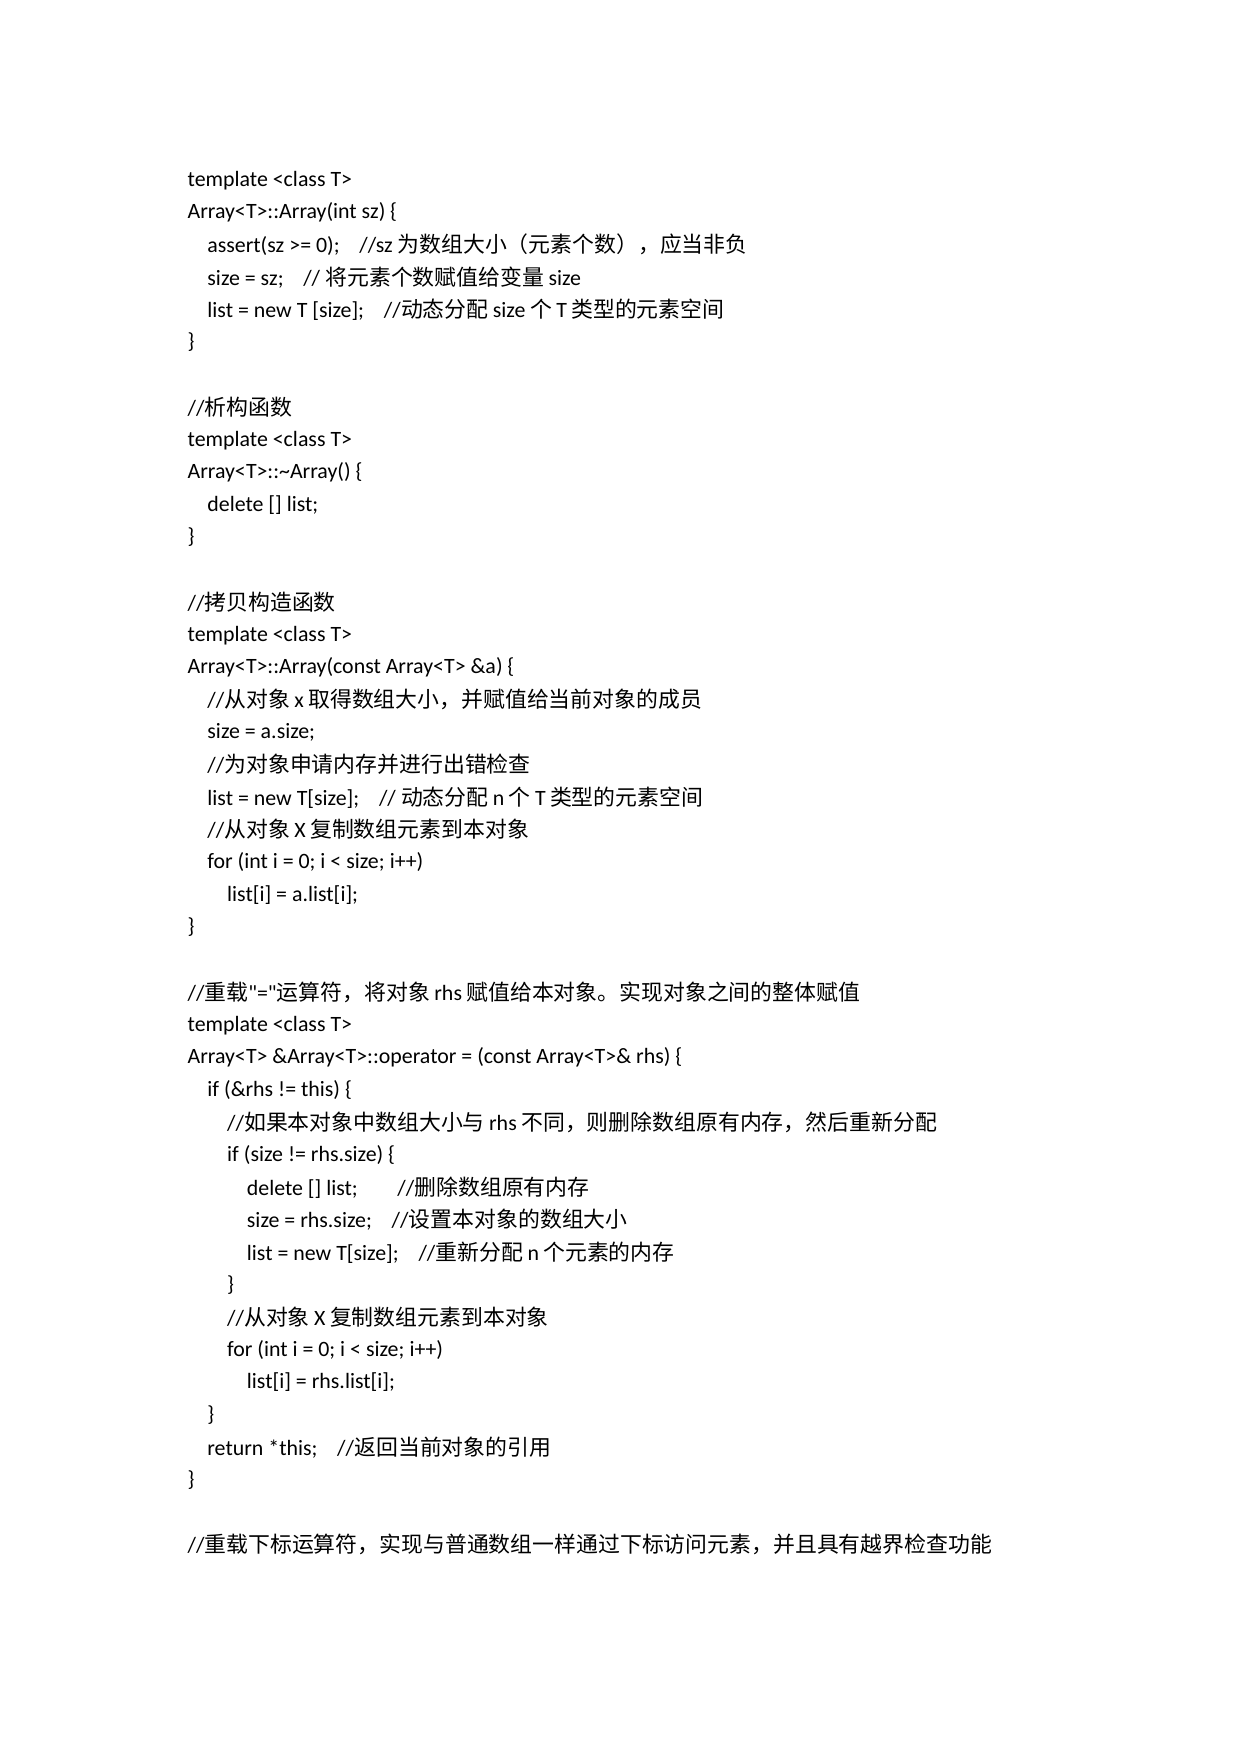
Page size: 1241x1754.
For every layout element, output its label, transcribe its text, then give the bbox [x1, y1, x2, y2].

text list = new T[size]; //重新分配n个元素的内存 [187, 1234, 1053, 1267]
text //从对象x取得数组大小，并赋值给当前对象的成员 [187, 682, 1053, 714]
text Array<T>::~Array() { [187, 454, 1053, 487]
text //析构函数 [187, 389, 1053, 422]
text } [187, 1397, 1053, 1429]
text //从对象X复制数组元素到本对象 [187, 1299, 1053, 1332]
text } [187, 1462, 1053, 1494]
text if (size != rhs.size) { [187, 1137, 1053, 1169]
text //重载下标运算符，实现与普通数组一样通过下标访问元素，并且具有越界检查功能 [187, 1527, 1053, 1559]
text Array<T>::Array(int sz) { [187, 194, 1053, 227]
text //重载"="运算符，将对象rhs赋值给本对象。实现对象之间的整体赋值 [187, 974, 1053, 1007]
text list = new T [size]; //动态分配size个T类型的元素空间 [187, 292, 1053, 324]
text size = a.size; [187, 714, 1053, 747]
text Array<T>::Array(const Array<T> &a) { [187, 649, 1053, 682]
text size = sz; // 将元素个数赋值给变量size [187, 259, 1053, 292]
text //拷贝构造函数 [187, 584, 1053, 617]
text } [187, 519, 1053, 552]
text return *this; //返回当前对象的引用 [187, 1429, 1053, 1462]
text list[i] = a.list[i]; [187, 877, 1053, 909]
text //从对象X复制数组元素到本对象 [187, 812, 1053, 844]
text assert(sz >= 0); //sz为数组大小（元素个数），应当非负 [187, 227, 1053, 259]
text Array<T> &Array<T>::operator = (const Array<T>& rhs) { [187, 1039, 1053, 1072]
text template <class T> [187, 1007, 1053, 1039]
text } [187, 909, 1053, 942]
text } [187, 324, 1053, 357]
text } [187, 1267, 1053, 1299]
text template <class T> [187, 422, 1053, 454]
text for (int i = 0; i < size; i++) [187, 1332, 1053, 1364]
text template <class T> [187, 162, 1053, 194]
text delete [] list; //删除数组原有内存 [187, 1169, 1053, 1202]
text for (int i = 0; i < size; i++) [187, 844, 1053, 877]
text list[i] = rhs.list[i]; [187, 1364, 1053, 1397]
text delete [] list; [187, 487, 1053, 519]
text size = rhs.size; //设置本对象的数组大小 [187, 1202, 1053, 1234]
text list = new T[size]; // 动态分配n个T类型的元素空间 [187, 779, 1053, 812]
text //为对象申请内存并进行出错检查 [187, 747, 1053, 779]
text if (&rhs != this) { [187, 1072, 1053, 1104]
text //如果本对象中数组大小与rhs不同，则删除数组原有内存，然后重新分配 [187, 1104, 1053, 1137]
text template <class T> [187, 617, 1053, 649]
